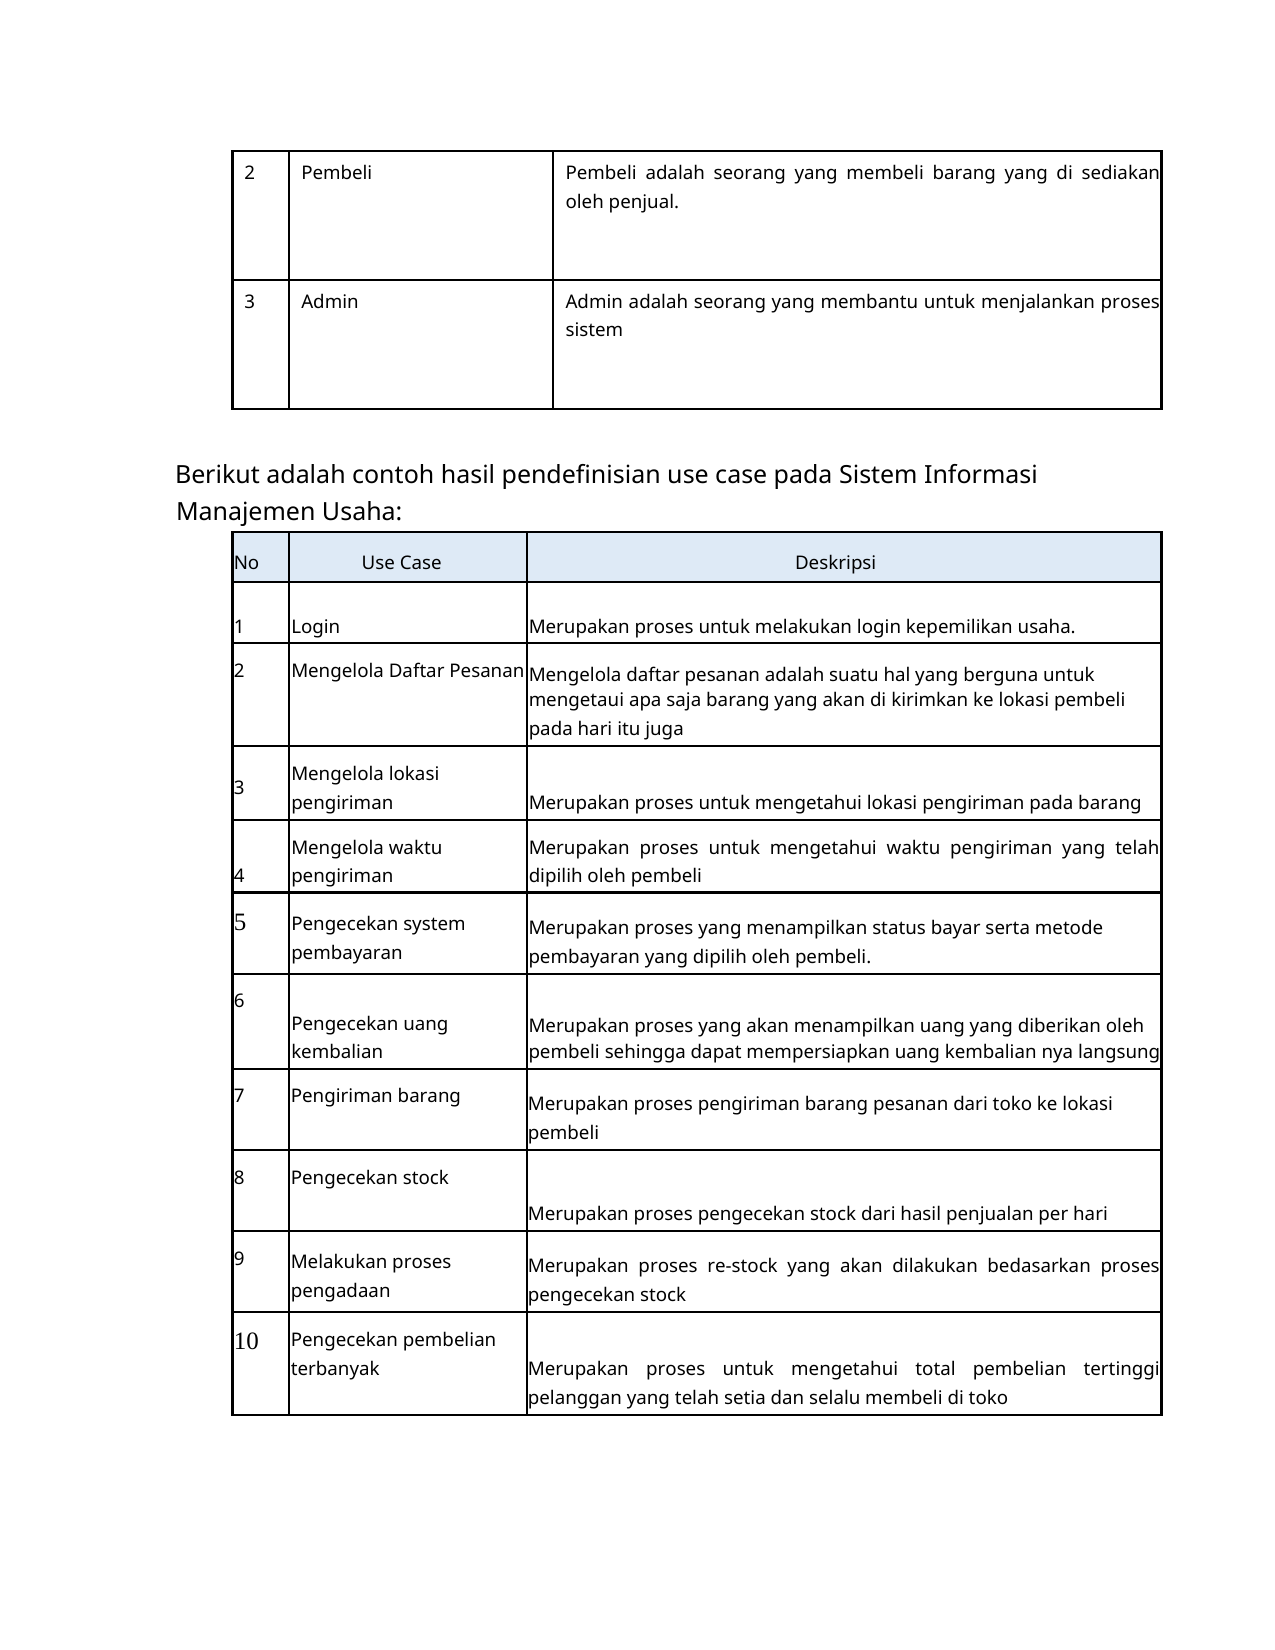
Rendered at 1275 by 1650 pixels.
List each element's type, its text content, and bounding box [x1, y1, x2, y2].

table_cell Merupakan proses yang akan menampilkan uang yang diberikan oleh pembeli sehingga dapat mempersiapkan uang kembalian nya langsung [528, 975, 1160, 1067]
table_cell Melakukan proses pengadaan [290, 1232, 526, 1311]
table_cell Merupakan proses untuk mengetahui lokasi pengiriman pada barang [528, 747, 1160, 818]
table_cell 1 [234, 583, 288, 642]
table_cell Merupakan proses pengiriman barang pesanan dari toko ke lokasi pembeli [528, 1070, 1160, 1149]
table_cell Merupakan proses re-stock yang akan dilakukan bedasarkan proses pengecekan stock [528, 1232, 1160, 1311]
table_cell Merupakan proses untuk mengetahui waktu pengiriman yang telah dipilih oleh pembeli [528, 821, 1160, 891]
table_cell 4 [234, 821, 288, 891]
text Berikut adalah contoh hasil pendefinisian use case pada Sistem Informasi Manajemen Usaha: [175, 457, 1092, 528]
table_cell Mengelola daftar pesanan adalah suatu hal yang berguna untuk mengetaui apa saja barang yang akan di kirimkan ke lokasi pembeli pada hari itu juga [528, 644, 1160, 745]
table_cell Mengelola waktu pengiriman [290, 821, 526, 891]
table_cell Pengiriman barang [290, 1070, 526, 1149]
table_cell Merupakan proses untuk melakukan login kepemilikan usaha. [528, 583, 1160, 642]
table_cell Pengecekan uang kembalian [290, 975, 526, 1067]
table_cell 3 [234, 747, 288, 818]
table_cell Merupakan proses yang menampilkan status bayar serta metode pembayaran yang dipilih oleh pembeli. [528, 894, 1160, 972]
table_cell 10 [234, 1313, 288, 1414]
table_cell Admin adalah seorang yang membantu untuk menjalankan proses sistem [554, 281, 1160, 408]
table_cell Merupakan proses untuk mengetahui total pembelian tertinggi pelanggan yang telah setia dan selalu membeli di toko [528, 1313, 1160, 1414]
table_header No [234, 533, 288, 581]
table_cell Admin [290, 281, 552, 408]
table_cell Pengecekan system pembayaran [290, 894, 526, 972]
table_cell Login [290, 583, 526, 642]
table_cell 7 [234, 1070, 288, 1149]
table_cell Merupakan proses pengecekan stock dari hasil penjualan per hari [528, 1151, 1160, 1229]
table_header Deskripsi [528, 533, 1160, 581]
table_cell 9 [234, 1232, 288, 1311]
table_header Use Case [290, 533, 526, 581]
table_cell Pengecekan stock [290, 1151, 526, 1229]
table_cell 2 [234, 152, 288, 279]
table_cell 2 [234, 644, 288, 745]
table_cell Pembeli adalah seorang yang membeli barang yang di sediakan oleh penjual. [554, 152, 1160, 279]
table_cell Mengelola Daftar Pesanan [290, 644, 526, 745]
table_cell 6 [234, 975, 288, 1067]
table_cell Pengecekan pembelian terbanyak [290, 1313, 526, 1414]
table_cell 5 [234, 894, 288, 972]
table_cell Mengelola lokasi pengiriman [290, 747, 526, 818]
table_cell Pembeli [290, 152, 552, 279]
table_cell 3 [234, 281, 288, 408]
table_cell 8 [234, 1151, 288, 1229]
